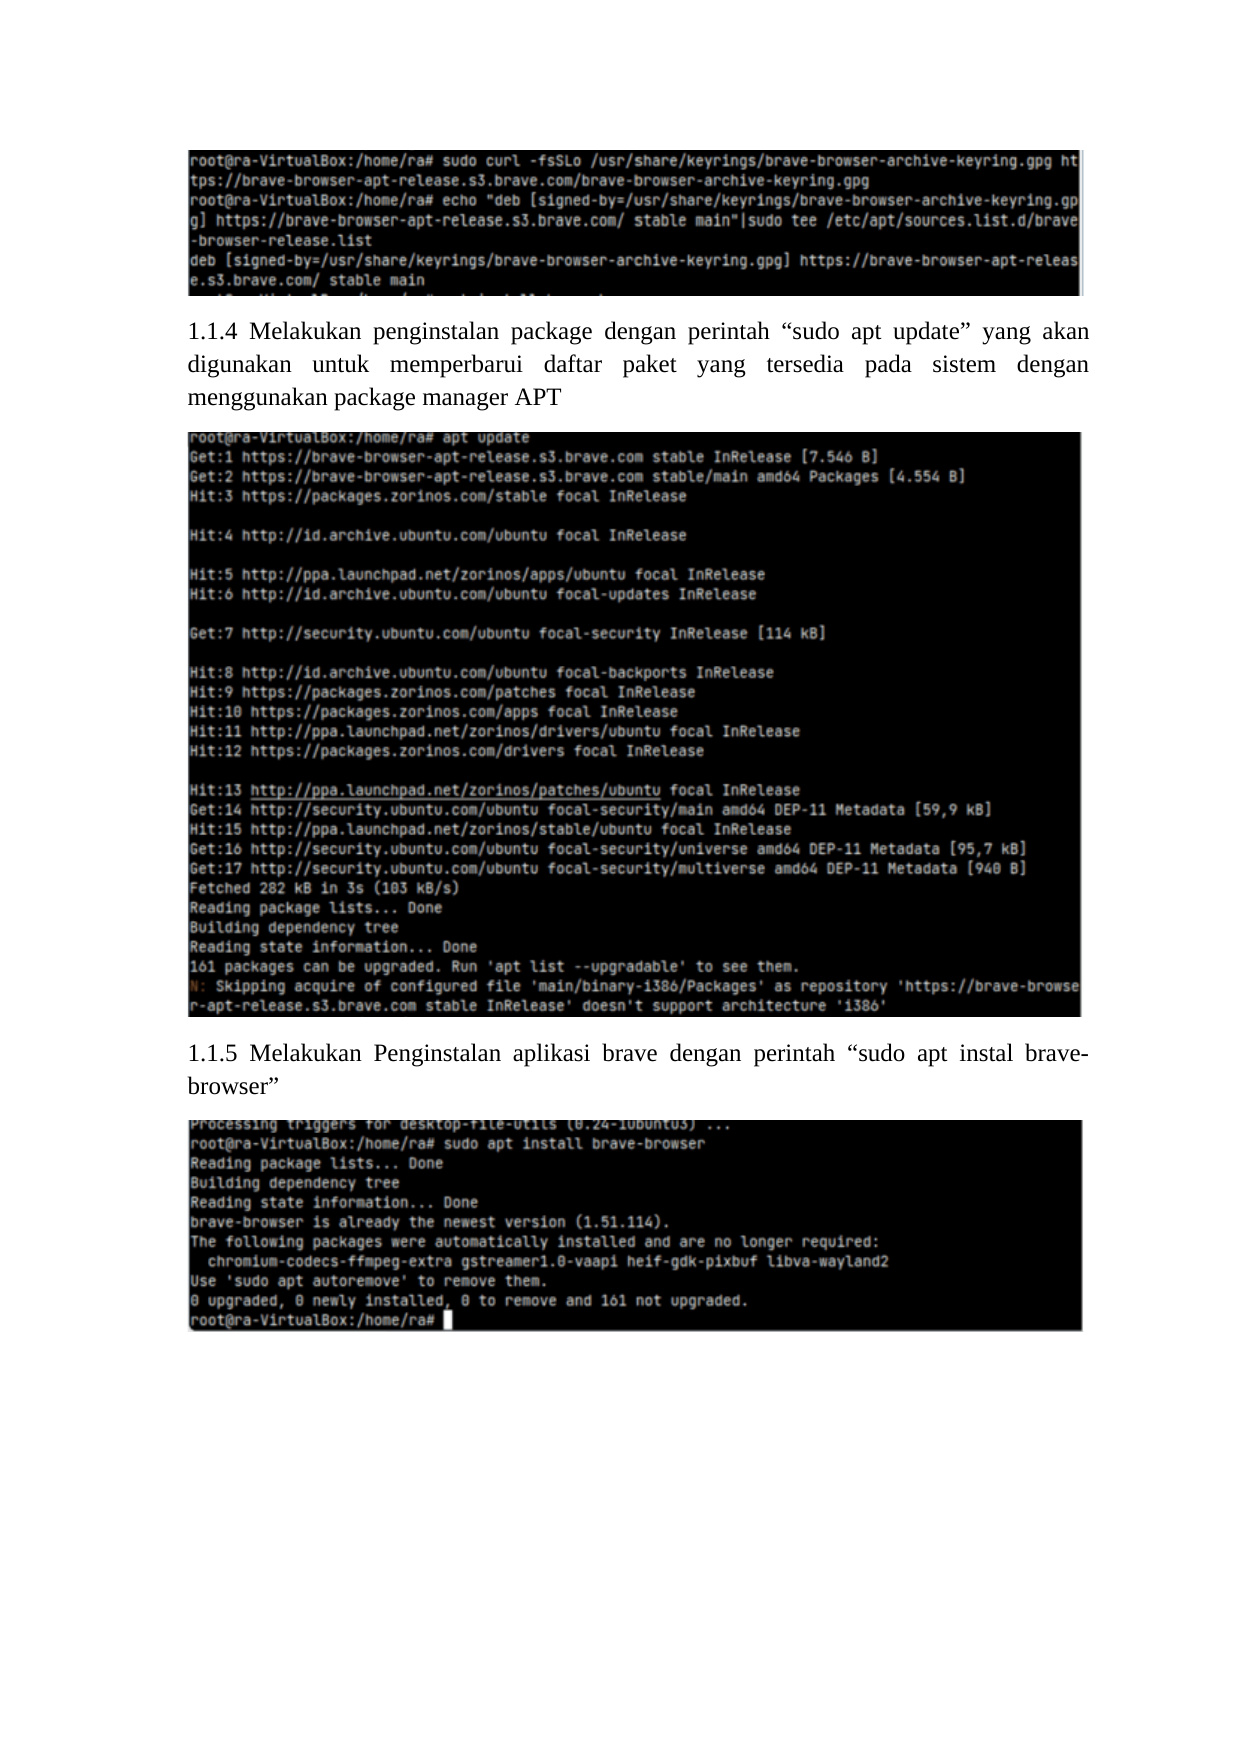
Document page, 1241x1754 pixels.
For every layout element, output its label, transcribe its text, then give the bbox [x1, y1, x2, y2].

text 1.1.4 Melakukan penginstalan package dengan perintah “sudo apt update” yang akan digunakan untuk memperbarui daftar paket yang tersedia pada sistem dengan menggunakan package manager APT [187, 316, 1090, 411]
picture [187, 1120, 1084, 1332]
picture [187, 432, 1084, 1017]
text 1.1.5 Melakukan Penginstalan aplikasi brave dengan perintah “sudo apt instal brave-browser” [187, 1038, 1090, 1100]
picture [187, 150, 1084, 296]
